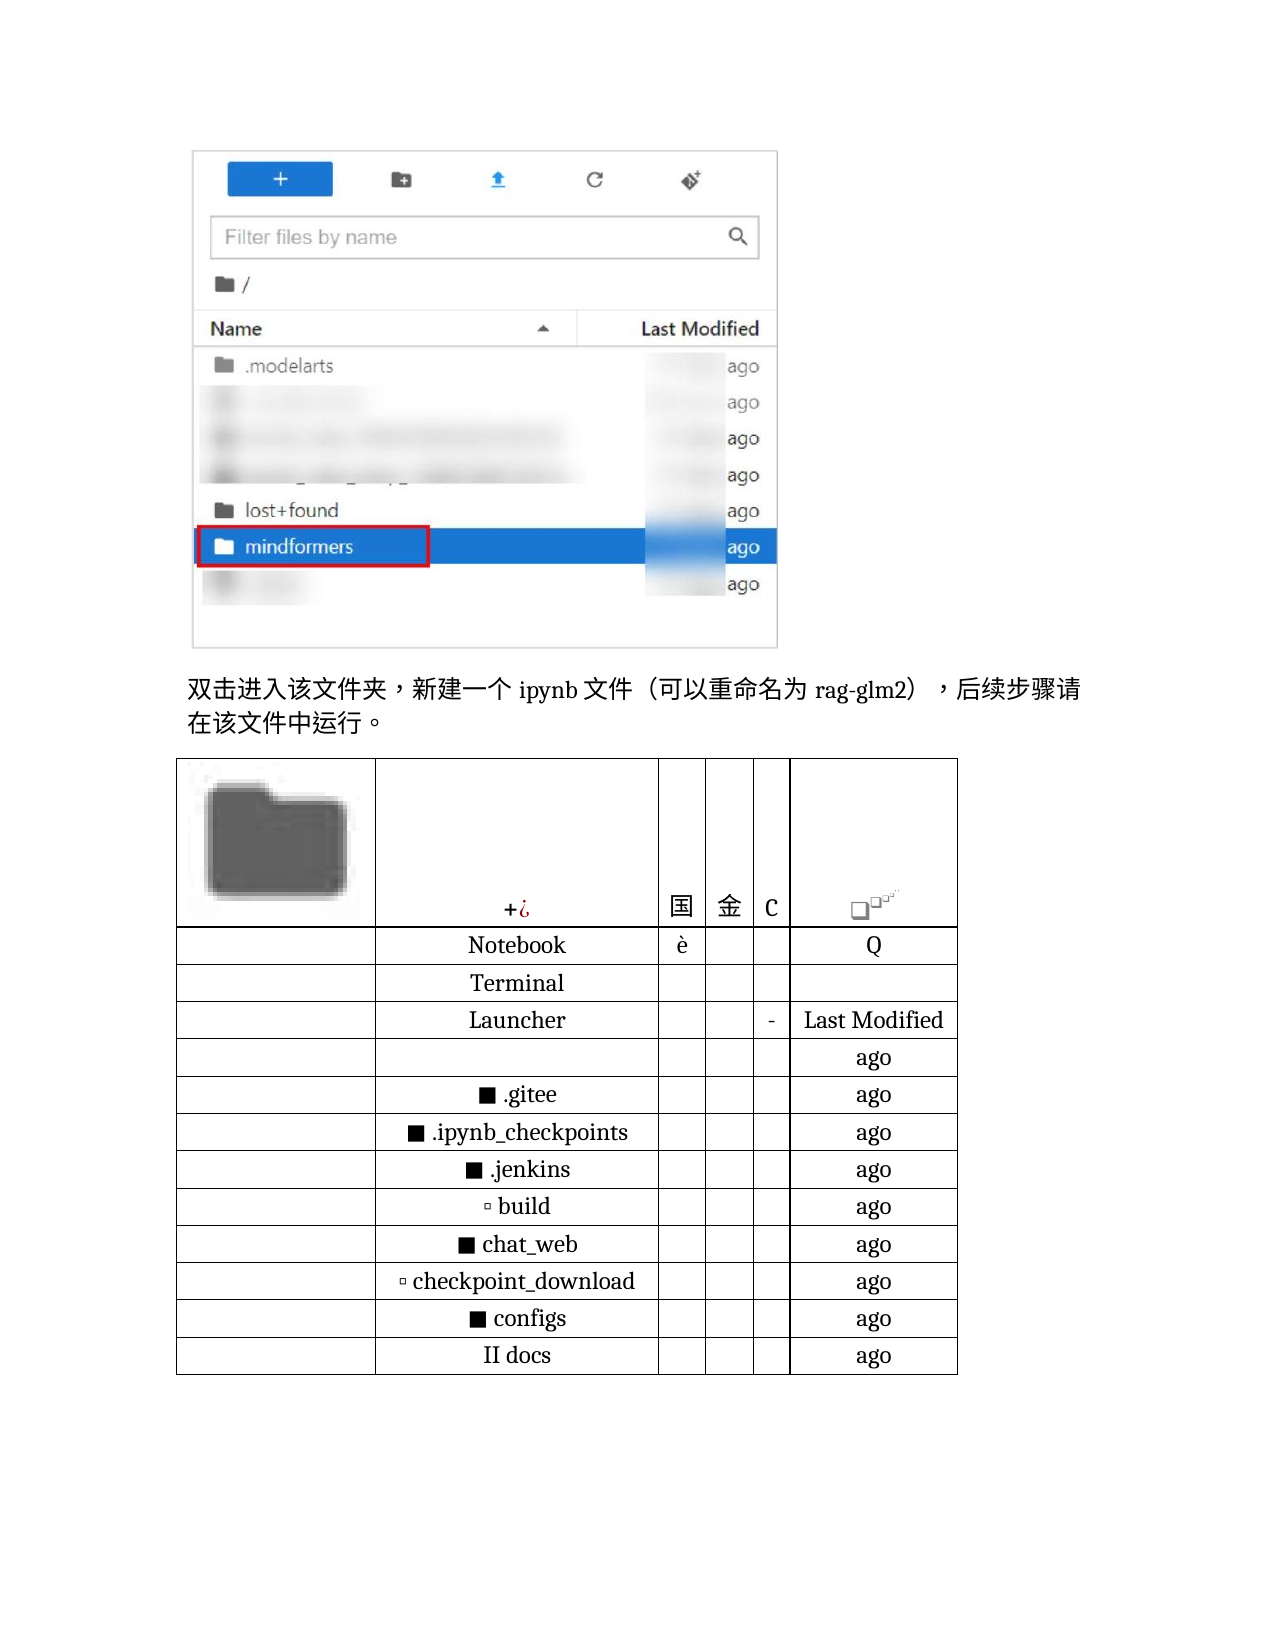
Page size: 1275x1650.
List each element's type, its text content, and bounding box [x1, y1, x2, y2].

table_cell [659, 1226, 705, 1262]
table_cell [706, 1300, 753, 1337]
table_cell [754, 1114, 789, 1150]
table_cell [376, 1039, 658, 1076]
table_cell [706, 1226, 753, 1262]
table_cell [177, 1300, 375, 1337]
table_cell chat_web [376, 1226, 658, 1262]
text 双击进入该文件夹，新建一个 ipynb 文件（可以重命名为 rag-glm2），后续步骤请在该文件中运行。 [187, 671, 1087, 739]
table_cell ago [791, 1077, 957, 1113]
table_cell ago [791, 1338, 957, 1374]
table_header [791, 759, 957, 926]
table_cell ago [791, 1226, 957, 1262]
table_cell Last Modified [791, 1002, 957, 1038]
table_cell [706, 1039, 753, 1076]
table_cell [791, 965, 957, 1001]
table_header [177, 759, 375, 926]
table_cell [754, 1263, 789, 1299]
table_cell [706, 1263, 753, 1299]
table_cell [754, 965, 789, 1001]
table_cell [706, 1189, 753, 1225]
table_cell ago [791, 1263, 957, 1299]
table_cell checkpoint_download [376, 1263, 658, 1299]
table_cell [659, 1151, 705, 1187]
table_cell [659, 1338, 705, 1374]
picture [187, 762, 365, 923]
table_cell [177, 1263, 375, 1299]
table_cell [706, 1114, 753, 1150]
table_cell [659, 1300, 705, 1337]
table_cell Q [791, 928, 957, 964]
table_cell [659, 1077, 705, 1113]
table_cell .gitee [376, 1077, 658, 1113]
table_cell [659, 1114, 705, 1150]
table_cell [177, 965, 375, 1001]
table_cell [706, 1077, 753, 1113]
table_cell [659, 1189, 705, 1225]
table_cell [754, 1039, 789, 1076]
table_cell ago [791, 1114, 957, 1150]
table_header 国 [659, 759, 705, 926]
table_cell ago [791, 1039, 957, 1076]
table_cell [659, 1263, 705, 1299]
table_cell ago [791, 1189, 957, 1225]
table_header 金 [706, 759, 753, 926]
table_cell [177, 928, 375, 964]
table_cell [177, 1189, 375, 1225]
table_cell [177, 1338, 375, 1374]
table_cell [754, 1151, 789, 1187]
table_cell build [376, 1189, 658, 1225]
table_cell Notebook [376, 928, 658, 964]
table_cell configs [376, 1300, 658, 1337]
table_cell [706, 928, 753, 964]
table_cell [659, 965, 705, 1001]
table_cell .ipynb_checkpoints [376, 1114, 658, 1150]
table_cell [177, 1039, 375, 1076]
table_cell [754, 1226, 789, 1262]
table_cell [659, 1039, 705, 1076]
table_cell [754, 1189, 789, 1225]
table_cell [706, 1002, 753, 1038]
table_cell - [754, 1002, 789, 1038]
table_header [376, 759, 658, 926]
table_cell Terminal [376, 965, 658, 1001]
table_cell .jenkins [376, 1151, 658, 1187]
table_cell [177, 1077, 375, 1113]
table_cell ago [791, 1300, 957, 1337]
table_cell [706, 1338, 753, 1374]
picture [187, 150, 778, 653]
table_cell [754, 1338, 789, 1374]
table_cell II docs [376, 1338, 658, 1374]
table_cell [177, 1151, 375, 1187]
table_cell Launcher [376, 1002, 658, 1038]
table_cell [706, 1151, 753, 1187]
table_cell [659, 1002, 705, 1038]
table_cell [177, 1114, 375, 1150]
table_cell [754, 1300, 789, 1337]
table_cell ago [791, 1151, 957, 1187]
table_header C [754, 759, 789, 926]
table_cell [177, 1002, 375, 1038]
table_cell è [659, 928, 705, 964]
table_cell [706, 965, 753, 1001]
table_cell [177, 1226, 375, 1262]
table_cell [754, 1077, 789, 1113]
table_cell [754, 928, 789, 964]
